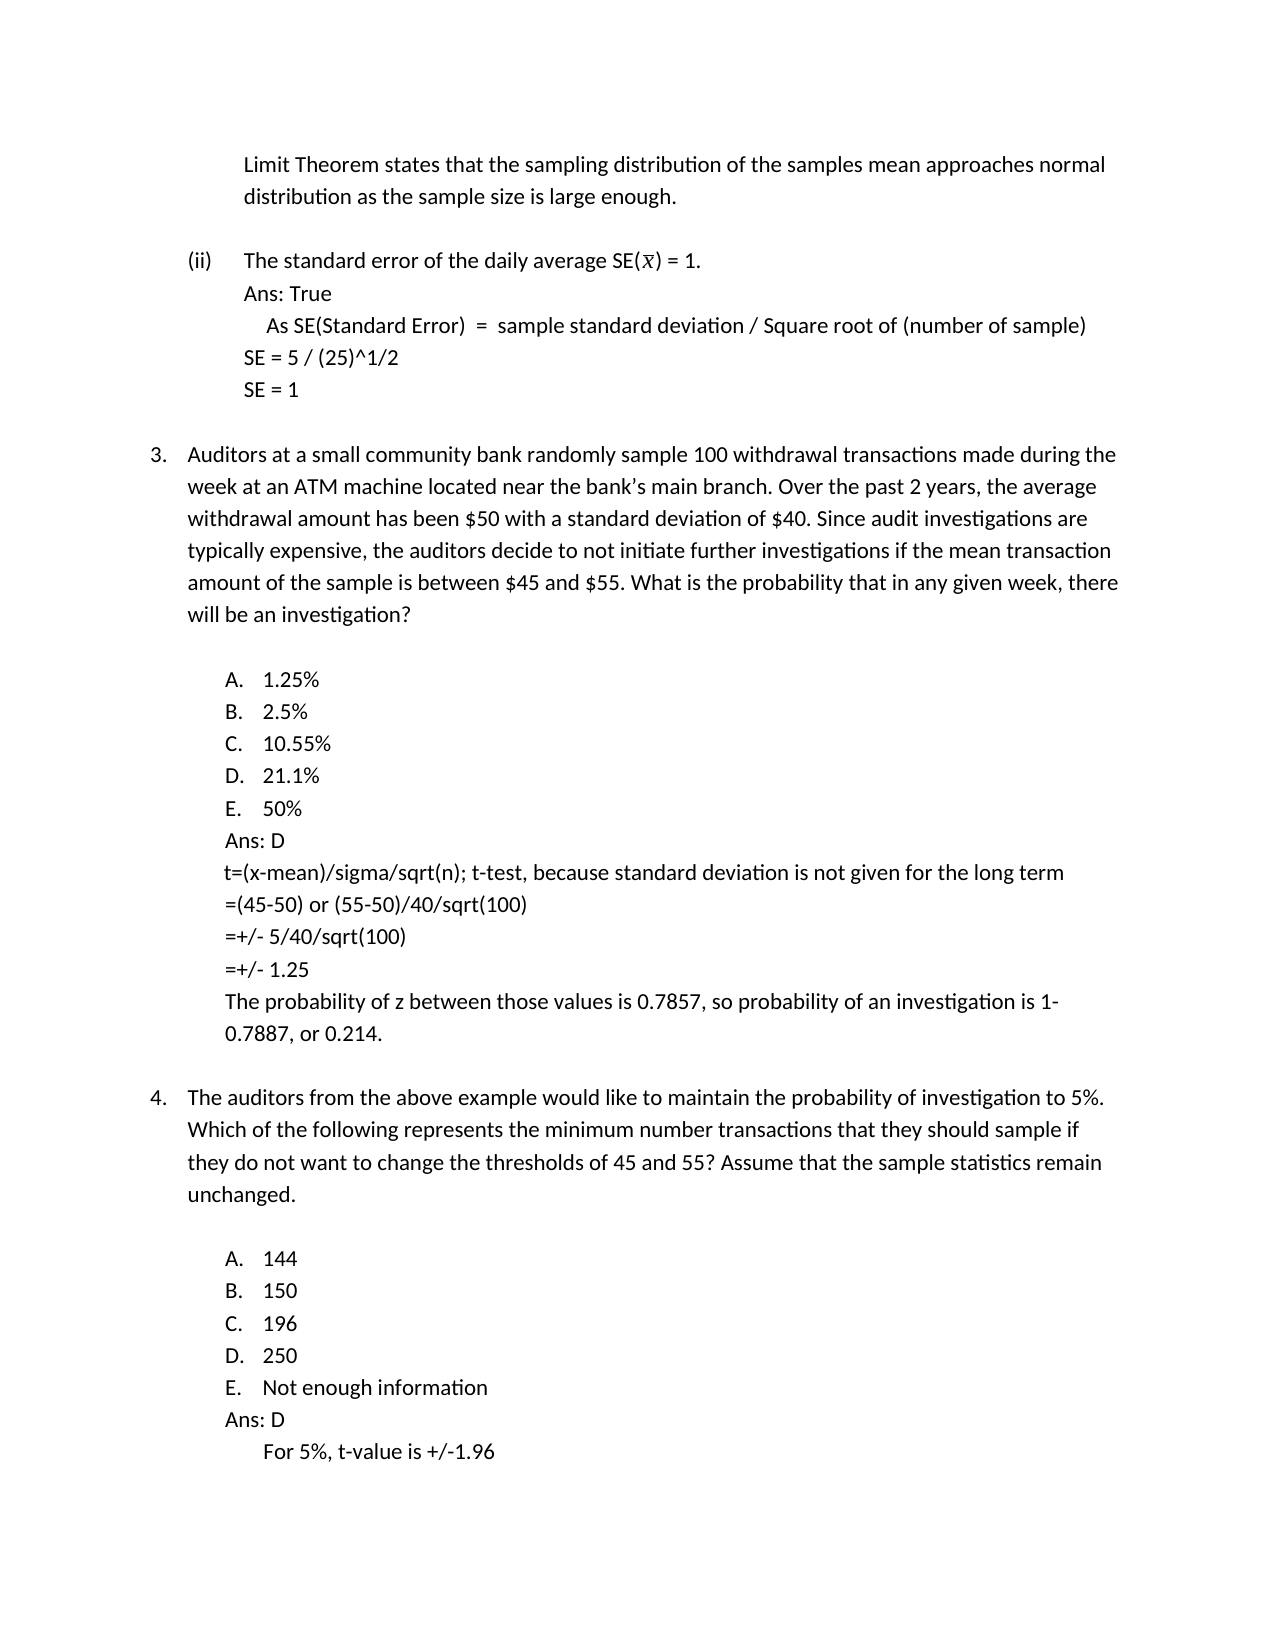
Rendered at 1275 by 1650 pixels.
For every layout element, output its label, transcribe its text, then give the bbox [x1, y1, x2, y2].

text Limit Theorem states that the sampling distribution of the samples mean approaches normal distribution as the sample size is large enough. [244, 150, 1125, 210]
text For 5%, t-value is +/-1.96 [150, 1437, 1125, 1466]
list 196 [225, 1309, 1125, 1337]
list 10.55% [225, 729, 1125, 757]
list The auditors from the above example would like to maintain the probability of investigation to 5%. Which of the following represents the minimum number transactions that they should sample if they do not want to change the thresholds of 45 and 55? Assume that the sample statistics remain unchanged. [150, 1083, 1125, 1208]
list 21.1% [225, 762, 1125, 789]
list 2.5% [225, 697, 1125, 725]
list SE = 5 / (25)^1/2 [244, 343, 1125, 371]
list As SE(Standard Error) = sample standard deviation / Square root of (number of sample) [225, 311, 1125, 339]
text t=(x-mean)/sigma/sqrt(n); t-test, because standard deviation is not given for the long term [187, 858, 1125, 886]
list 144 [225, 1244, 1125, 1272]
list 150 [225, 1277, 1125, 1304]
list SE = 1 [244, 375, 1125, 403]
text Ans: D [225, 826, 1125, 854]
text Ans: True [244, 279, 1125, 307]
text Ans: D [225, 1405, 1125, 1433]
list 1.25% [225, 665, 1125, 693]
list Not enough information [225, 1373, 1125, 1401]
list 50% [225, 794, 1125, 822]
list Auditors at a small community bank randomly sample 100 withdrawal transactions made during the week at an ATM machine located near the bank’s main branch. Over the past 2 years, the average withdrawal amount has been $50 with a standard deviation of $40. Since audit investigations are typically expensive, the auditors decide to not initiate further investigations if the mean transaction amount of the sample is between $45 and $55. What is the probability that in any given week, there will be an investigation? [150, 440, 1125, 629]
text =(45-50) or (55-50)/40/sqrt(100) =+/- 5/40/sqrt(100) =+/- 1.25 The probability of z between those values is 0.7857, so probability of an investigation is 1-0.7887, or 0.214. [225, 890, 1125, 1047]
list 250 [225, 1341, 1125, 1369]
list The standard error of the daily average SE() = 1. [187, 247, 1125, 274]
